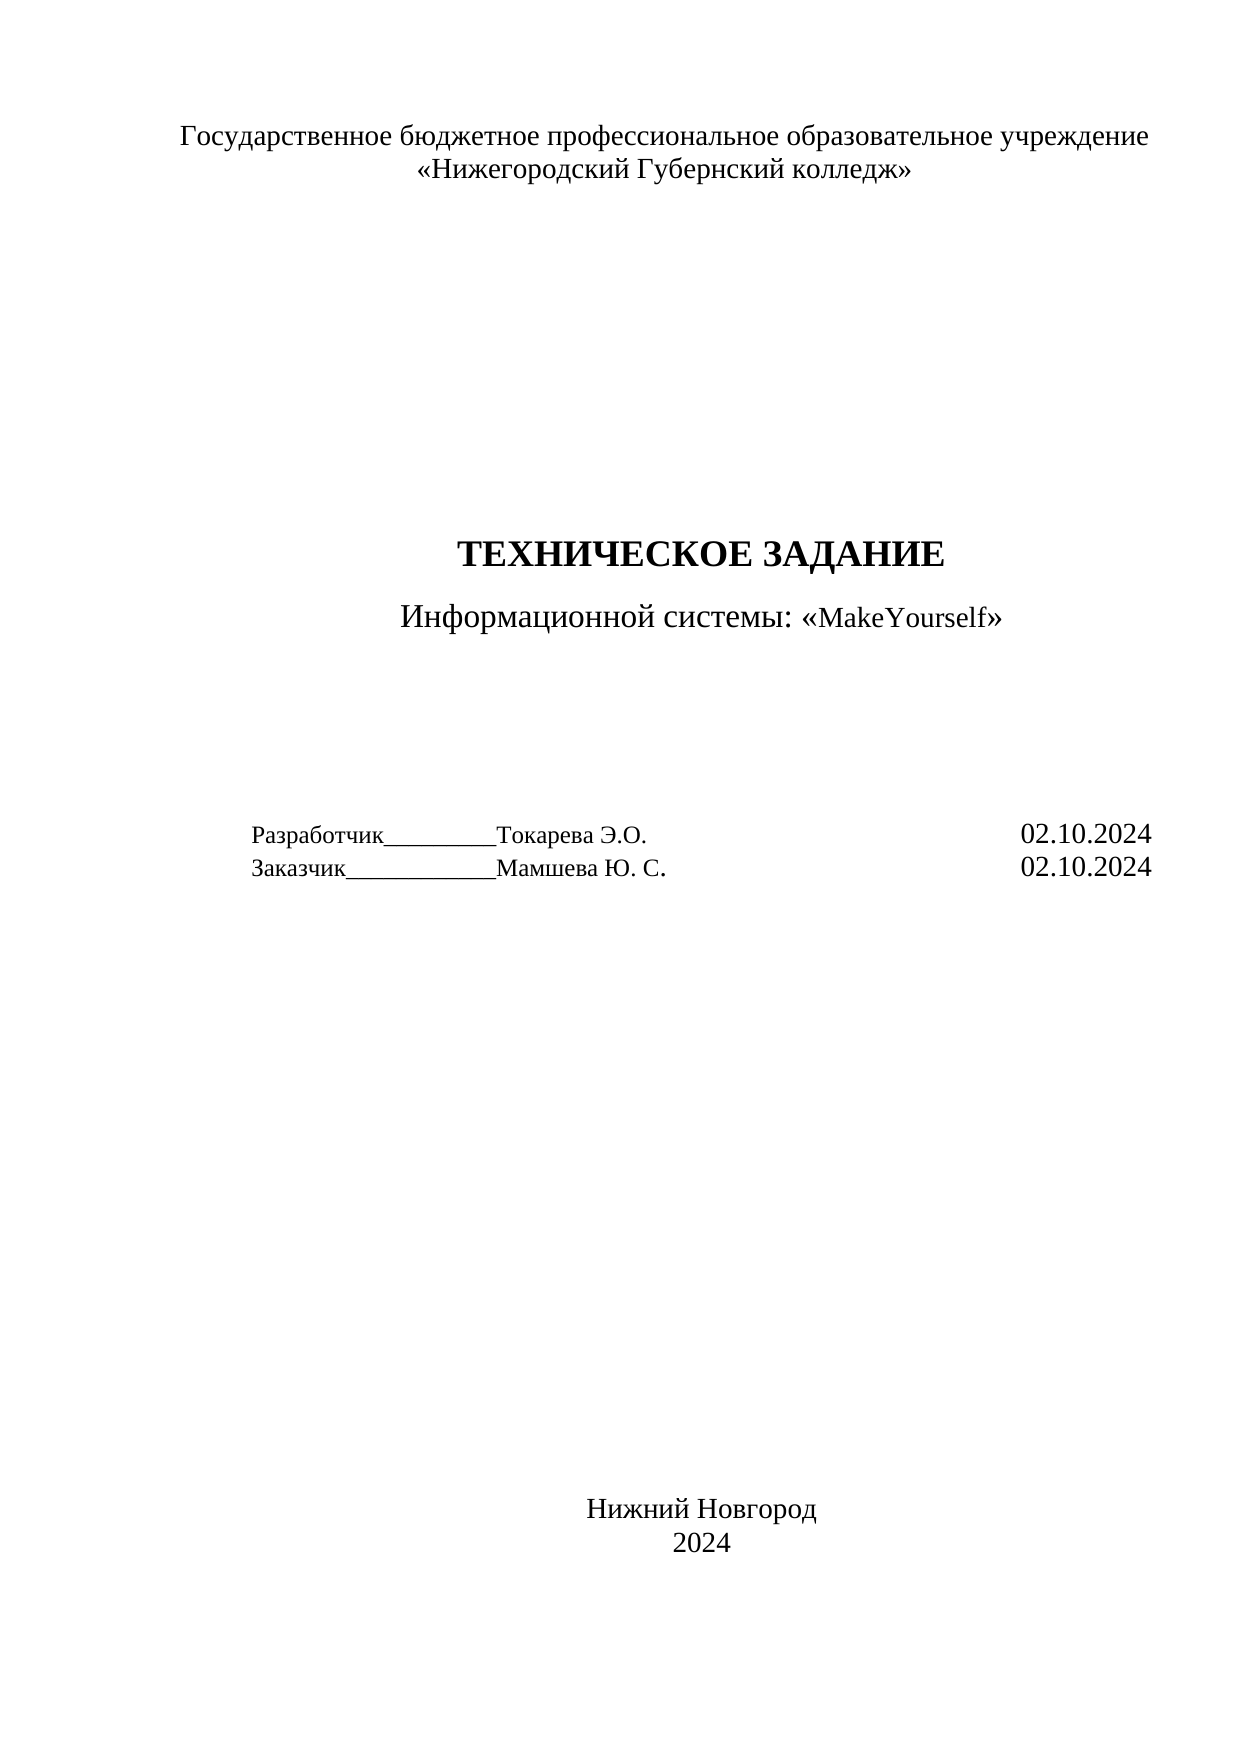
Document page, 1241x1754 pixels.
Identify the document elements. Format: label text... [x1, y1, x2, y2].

text Разработчик_________Токарева Э.О. 02.10.2024 [177, 816, 1152, 849]
text Государственное бюджетное профессиональное образовательное учреждение [177, 118, 1152, 152]
text Нижний Новгород [177, 1492, 1152, 1525]
text 2024 [177, 1525, 1152, 1559]
text ТЕХНИЧЕСКОЕ ЗАДАНИЕ [177, 531, 1152, 574]
text «Нижегородский Губернский колледж» [177, 152, 1152, 185]
text Заказчик____________Мамшева Ю. С. 02.10.2024 [177, 849, 1152, 883]
text Информационной системы: «MakeYourself» [177, 596, 1152, 634]
